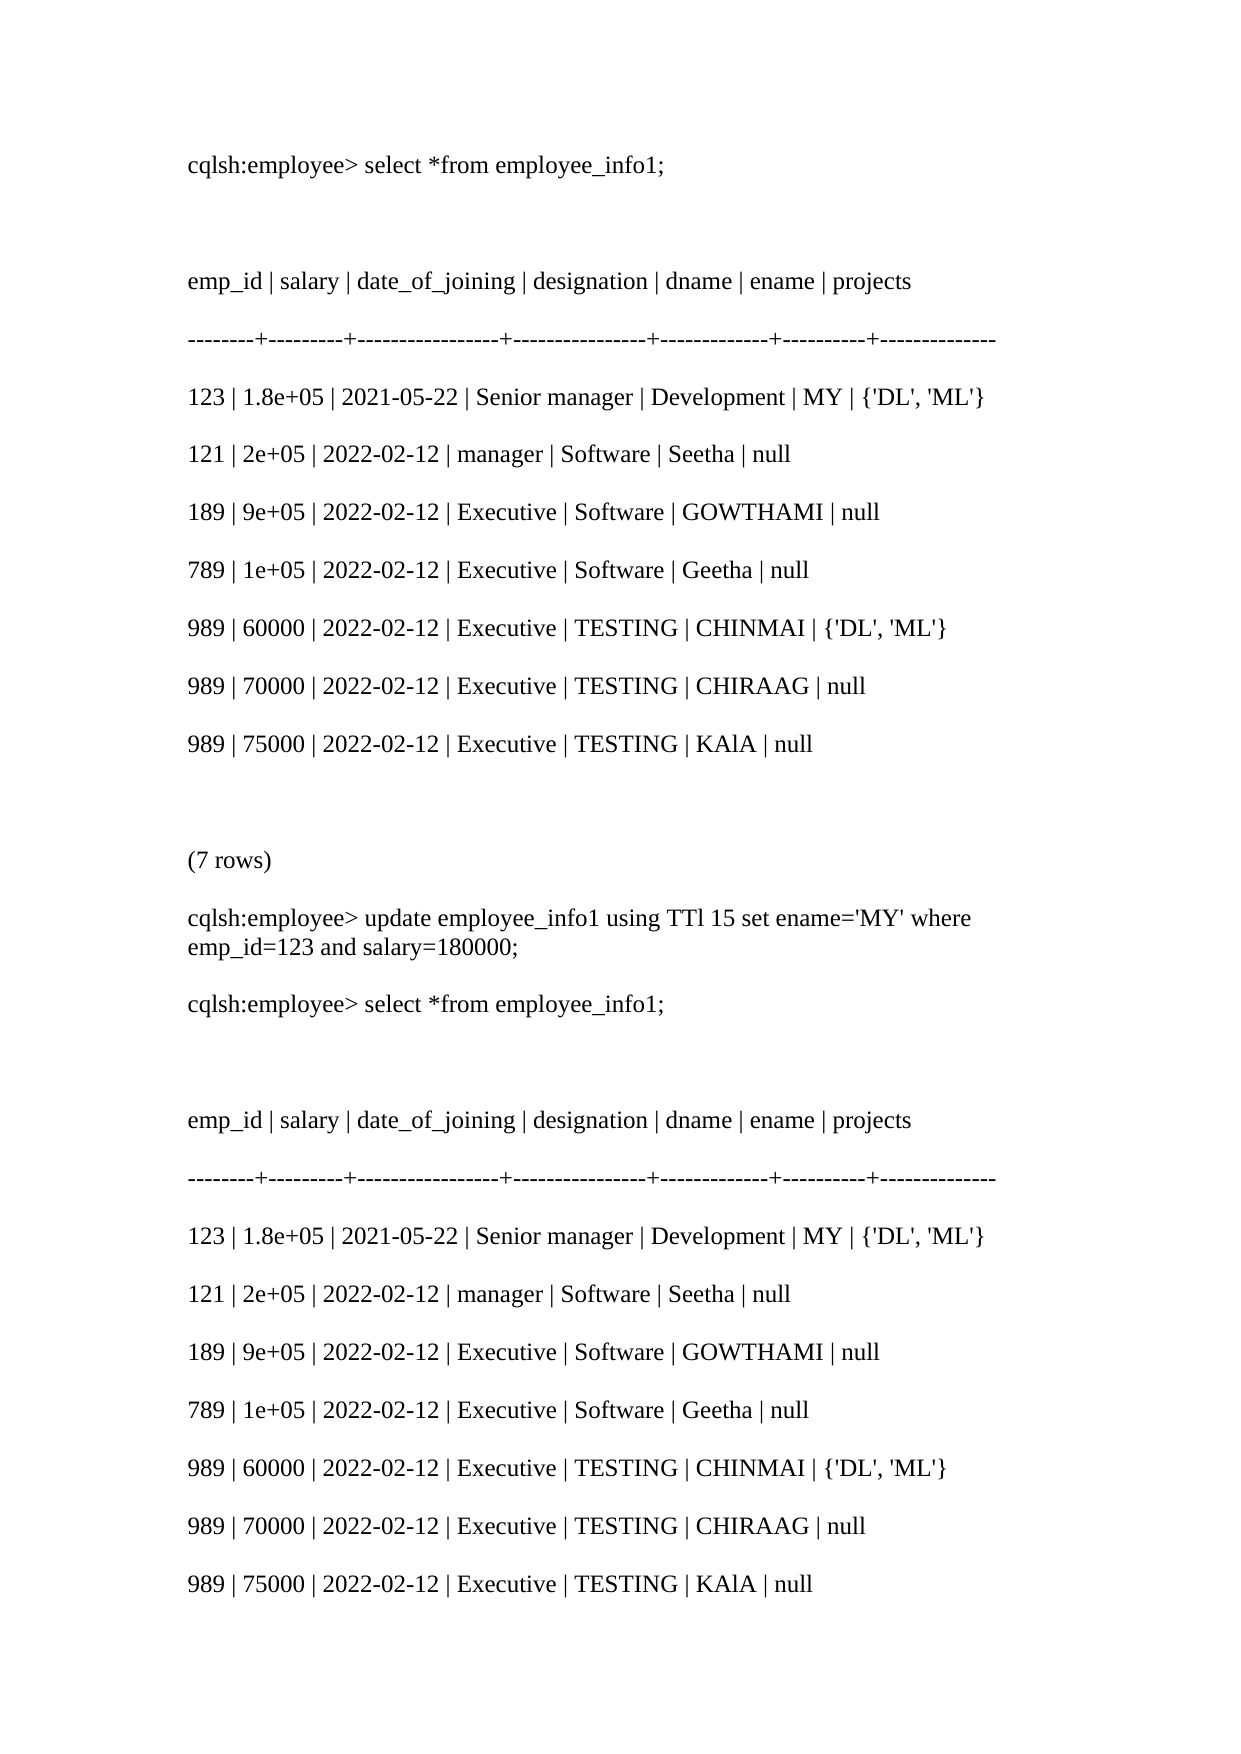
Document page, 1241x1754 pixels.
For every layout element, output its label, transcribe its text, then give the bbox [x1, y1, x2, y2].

text cqlsh:employee> select *from employee_info1; [187, 150, 1053, 179]
text cqlsh:employee> update employee_info1 using TTl 15 set ename='MY' where emp_id=123 and salary=180000; [187, 903, 1053, 960]
text 989 | 75000 | 2022-02-12 | Executive | TESTING | KAlA | null [187, 729, 1053, 758]
text 121 | 2e+05 | 2022-02-12 | manager | Software | Seetha | null [187, 439, 1053, 468]
text 121 | 2e+05 | 2022-02-12 | manager | Software | Seetha | null [187, 1279, 1053, 1308]
text 123 | 1.8e+05 | 2021-05-22 | Senior manager | Development | MY | {'DL', 'ML'} [187, 1221, 1053, 1250]
text --------+---------+-----------------+----------------+-------------+----------+-------------- [187, 1163, 1053, 1192]
text 989 | 75000 | 2022-02-12 | Executive | TESTING | KAlA | null [187, 1569, 1053, 1597]
text 989 | 60000 | 2022-02-12 | Executive | TESTING | CHINMAI | {'DL', 'ML'} [187, 1453, 1053, 1482]
text emp_id | salary | date_of_joining | designation | dname | ename | projects [187, 1105, 1053, 1134]
text emp_id | salary | date_of_joining | designation | dname | ename | projects [187, 266, 1053, 294]
text 989 | 60000 | 2022-02-12 | Executive | TESTING | CHINMAI | {'DL', 'ML'} [187, 613, 1053, 642]
text 189 | 9e+05 | 2022-02-12 | Executive | Software | GOWTHAMI | null [187, 1337, 1053, 1366]
text 189 | 9e+05 | 2022-02-12 | Executive | Software | GOWTHAMI | null [187, 497, 1053, 526]
text --------+---------+-----------------+----------------+-------------+----------+-------------- [187, 324, 1053, 352]
text 989 | 70000 | 2022-02-12 | Executive | TESTING | CHIRAAG | null [187, 1511, 1053, 1539]
text 123 | 1.8e+05 | 2021-05-22 | Senior manager | Development | MY | {'DL', 'ML'} [187, 382, 1053, 410]
text 789 | 1e+05 | 2022-02-12 | Executive | Software | Geetha | null [187, 555, 1053, 584]
text 789 | 1e+05 | 2022-02-12 | Executive | Software | Geetha | null [187, 1395, 1053, 1424]
text (7 rows) [187, 845, 1053, 874]
text 989 | 70000 | 2022-02-12 | Executive | TESTING | CHIRAAG | null [187, 671, 1053, 700]
text cqlsh:employee> select *from employee_info1; [187, 989, 1053, 1018]
